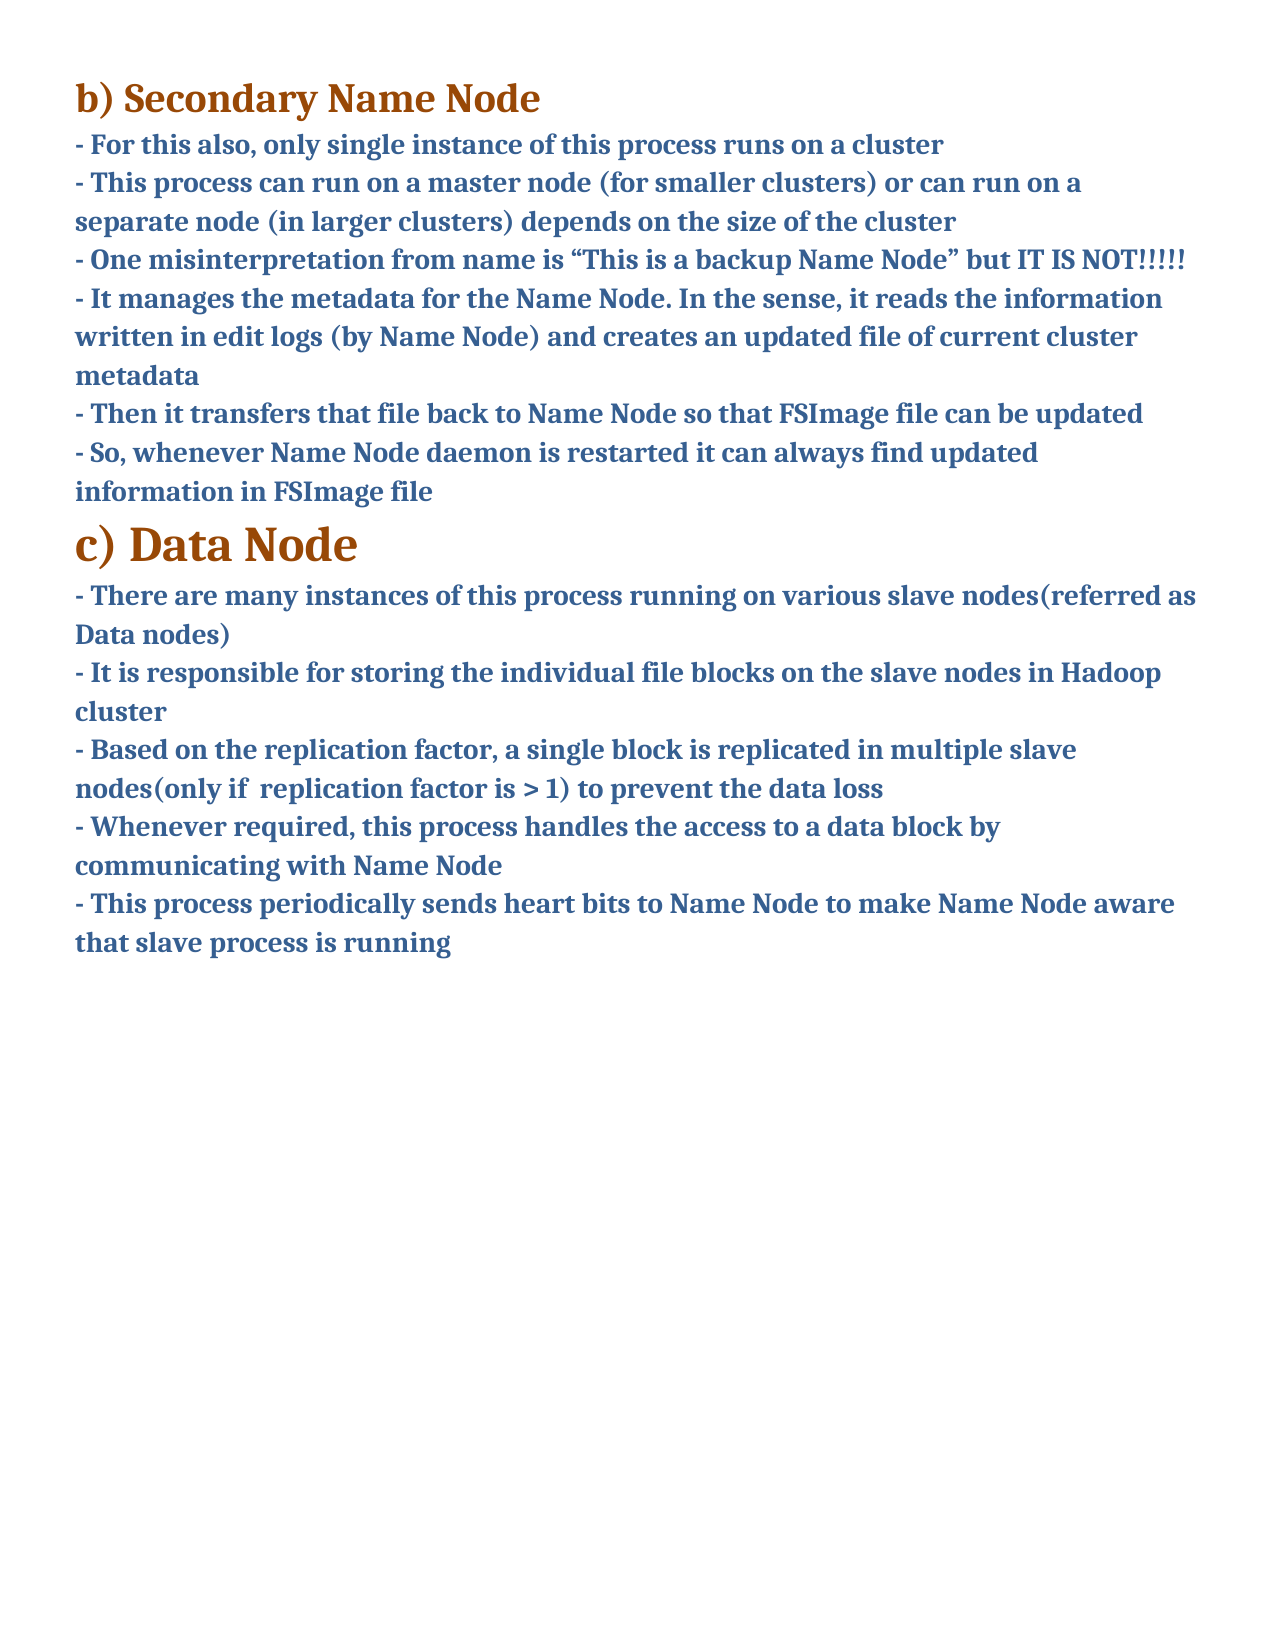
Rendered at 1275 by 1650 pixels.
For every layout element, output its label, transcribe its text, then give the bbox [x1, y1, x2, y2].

subtitle b) Secondary Name Node - For this also, only single instance of this process runs on a cluster - This process can run on a master node (for smaller clusters) or can run on a separate node (in larger clusters) depends on the size of the cluster - One misinterpretation from name is “This is a backup Name Node” but IT IS NOT!!!!! - It manages the metadata for the Name Node. In the sense, it reads the information written in edit logs (by Name Node) and creates an updated file of current cluster metadata - Then it transfers that file back to Name Node so that FSImage file can be updated - So, whenever Name Node daemon is restarted it can always find updated information in FSImage file c) Data Node - There are many instances of this process running on various slave nodes(referred as Data nodes) - It is responsible for storing the individual file blocks on the slave nodes in Hadoop cluster - Based on the replication factor, a single block is replicated in multiple slave nodes(only if replication factor is > 1) to prevent the data loss - Whenever required, this process handles the access to a data block by communicating with Name Node - This process periodically sends heart bits to Name Node to make Name Node aware that slave process is running [75, 75, 1200, 960]
